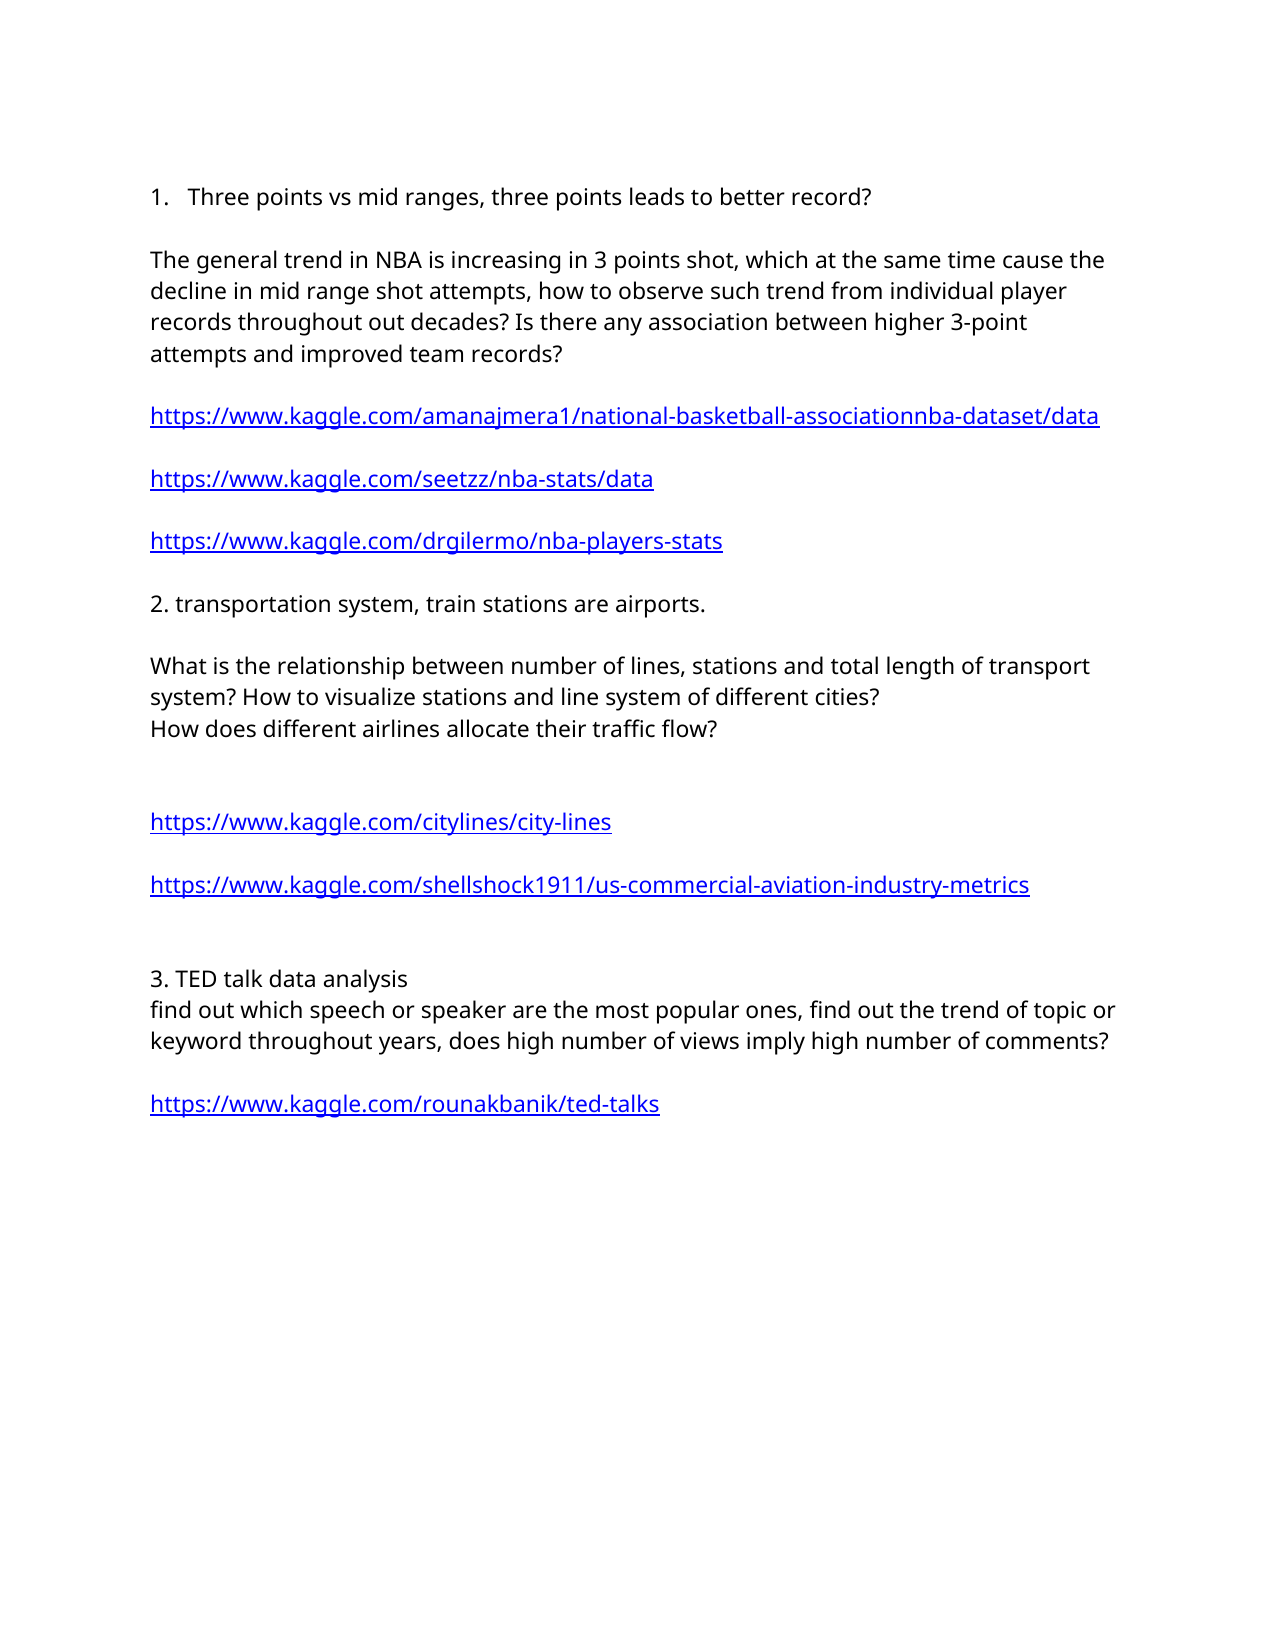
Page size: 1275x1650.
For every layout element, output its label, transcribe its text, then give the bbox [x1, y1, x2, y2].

text find out which speech or speaker are the most popular ones, find out the trend of topic or keyword throughout years, does high number of views imply high number of comments? [150, 994, 1125, 1056]
text https://www.kaggle.com/seetzz/nba-stats/data [150, 462, 1125, 494]
text https://www.kaggle.com/shellshock1911/us-commercial-aviation-industry-metrics [150, 869, 1125, 900]
text https://www.kaggle.com/drgilermo/nba-players-stats [150, 525, 1125, 556]
text https://www.kaggle.com/amanajmera1/national-basketball-associationnba-dataset/data [150, 400, 1125, 431]
text 2. transportation system, train stations are airports. [150, 587, 1125, 619]
list Three points vs mid ranges, three points leads to better record? [150, 181, 1125, 212]
text How does different airlines allocate their traffic flow? [150, 712, 1125, 744]
text The general trend in NBA is increasing in 3 points shot, which at the same time cause the decline in mid range shot attempts, how to observe such trend from individual player records throughout out decades? Is there any association between higher 3-point attempts and improved team records? [150, 244, 1125, 369]
text What is the relationship between number of lines, stations and total length of transport system? How to visualize stations and line system of different cities? [150, 650, 1125, 712]
text https://www.kaggle.com/rounakbanik/ted-talks [150, 1087, 1125, 1119]
text 3. TED talk data analysis [150, 962, 1125, 994]
text https://www.kaggle.com/citylines/city-lines [150, 806, 1125, 837]
